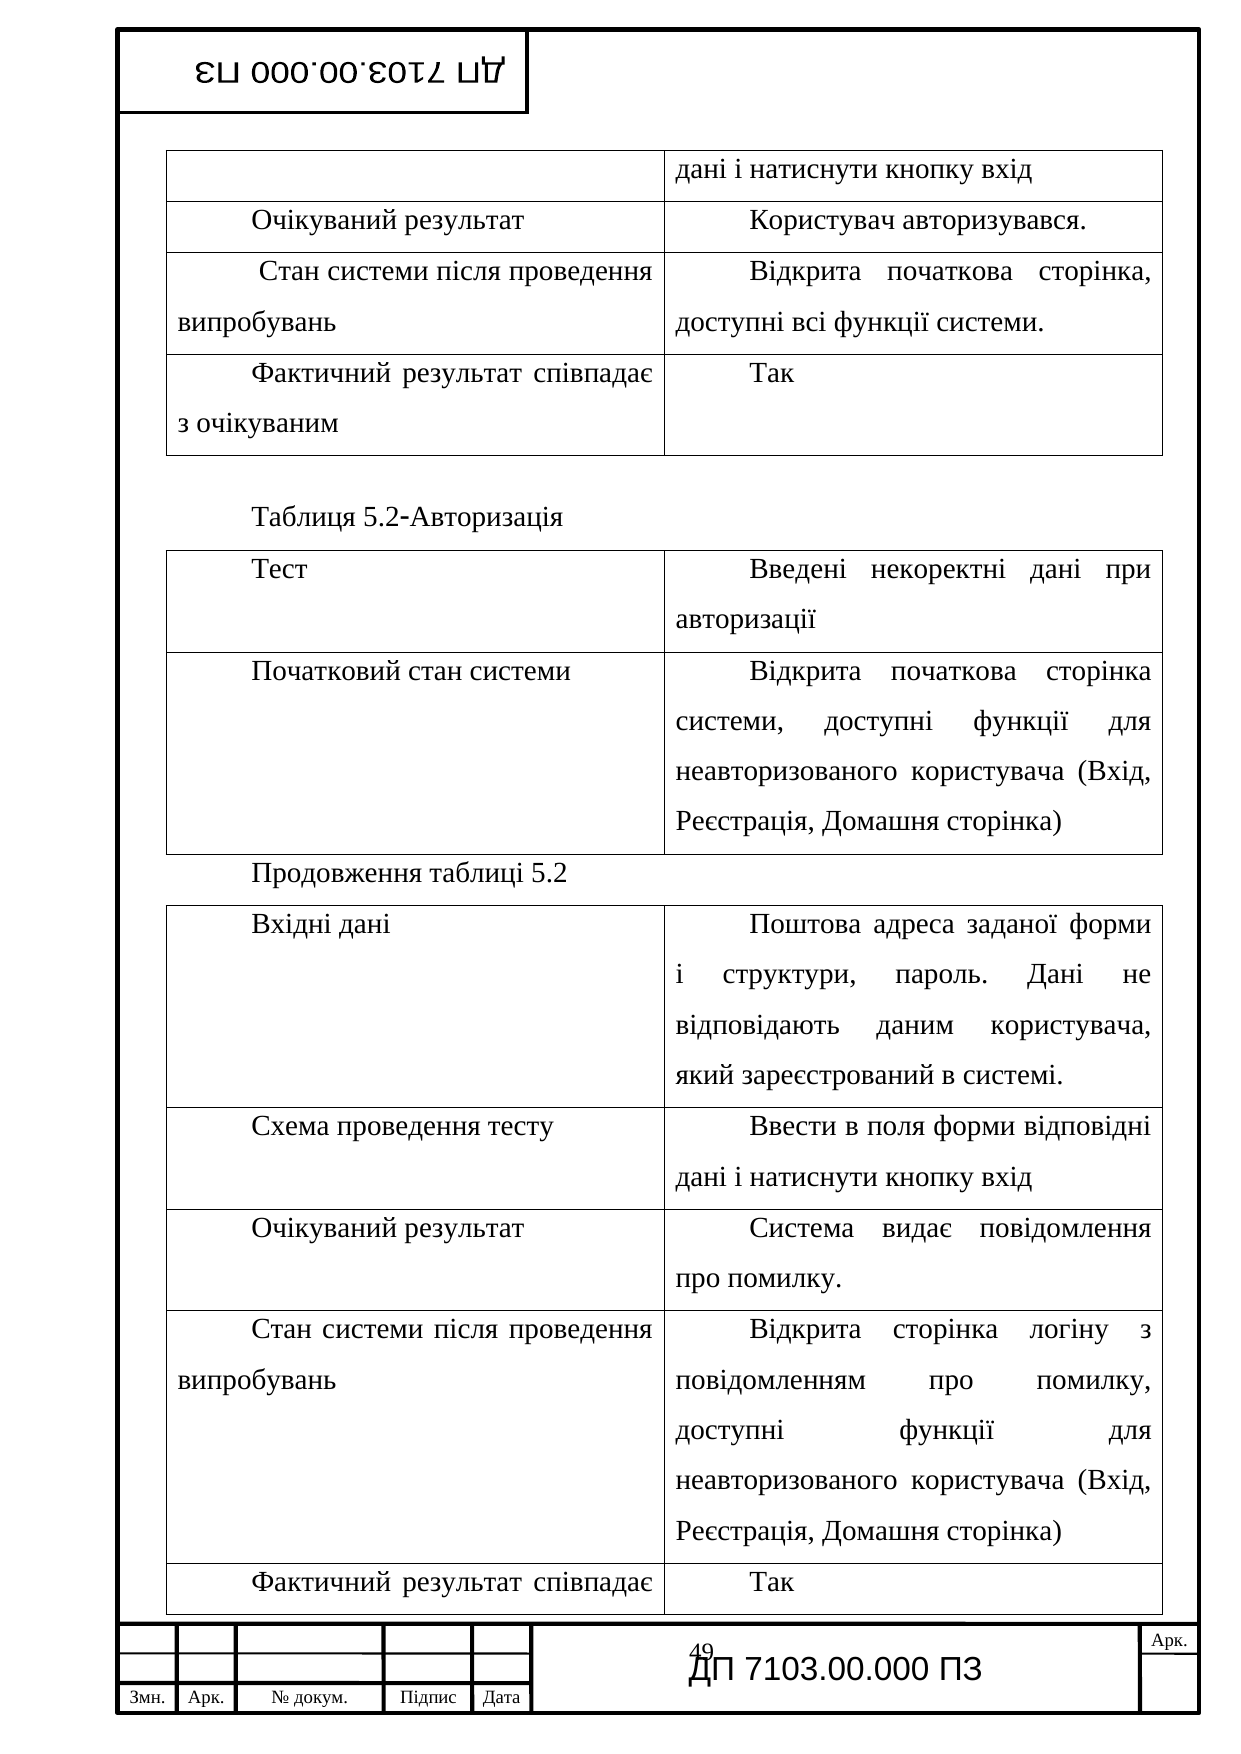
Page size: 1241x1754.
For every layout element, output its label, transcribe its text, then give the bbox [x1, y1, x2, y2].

table_cell Фактичний результат співпадає з очікуваним [167, 355, 664, 455]
table_header Тест [167, 551, 664, 652]
table_cell Користувач авторизувався. [665, 202, 1162, 252]
table_cell Відкрита початкова сторінка системи, доступні функції для неавторизованого користувача (Вхід, Реєстрація, Домашня сторінка) [665, 653, 1162, 854]
table_cell Очікуваний результат [167, 1210, 664, 1310]
table_cell Відкрита сторінка логіну з повідомленням про помилку, доступні функції для неавторизованого користувача (Вхід, Реєстрація, Домашня сторінка) [665, 1311, 1162, 1563]
table_cell Ввести в поля форми відповідні дані і натиснути кнопку вхід [665, 1108, 1162, 1209]
table_header Поштова адреса заданої форми і структури, пароль. Дані не відповідають даним користувача, який зареєстрований в системі. [665, 906, 1162, 1107]
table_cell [167, 151, 664, 201]
table_cell Відкрита початкова сторінка, доступні всі функції системи. [665, 253, 1162, 354]
table_cell Система видає повідомлення про помилку. [665, 1210, 1162, 1310]
table_cell Так [665, 355, 1162, 455]
text Таблиця 5.2Авторизація [177, 499, 1152, 533]
table_header Вхідні дані [167, 906, 664, 1107]
text Продовження таблиці 5.2 [177, 855, 1152, 888]
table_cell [167, 1564, 664, 1614]
table_header Введені некоректні дані при авторизації [665, 551, 1162, 652]
table_cell Очікуваний результат [167, 202, 664, 252]
table_cell Початковий стан системи [167, 653, 664, 854]
table_cell Так [665, 1564, 1162, 1614]
table_cell Стан системи після проведення випробувань [167, 1311, 664, 1563]
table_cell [665, 151, 1162, 201]
table_cell Схема проведення тесту [167, 1108, 664, 1209]
table_cell Стан системи після проведення випробувань [167, 253, 664, 354]
